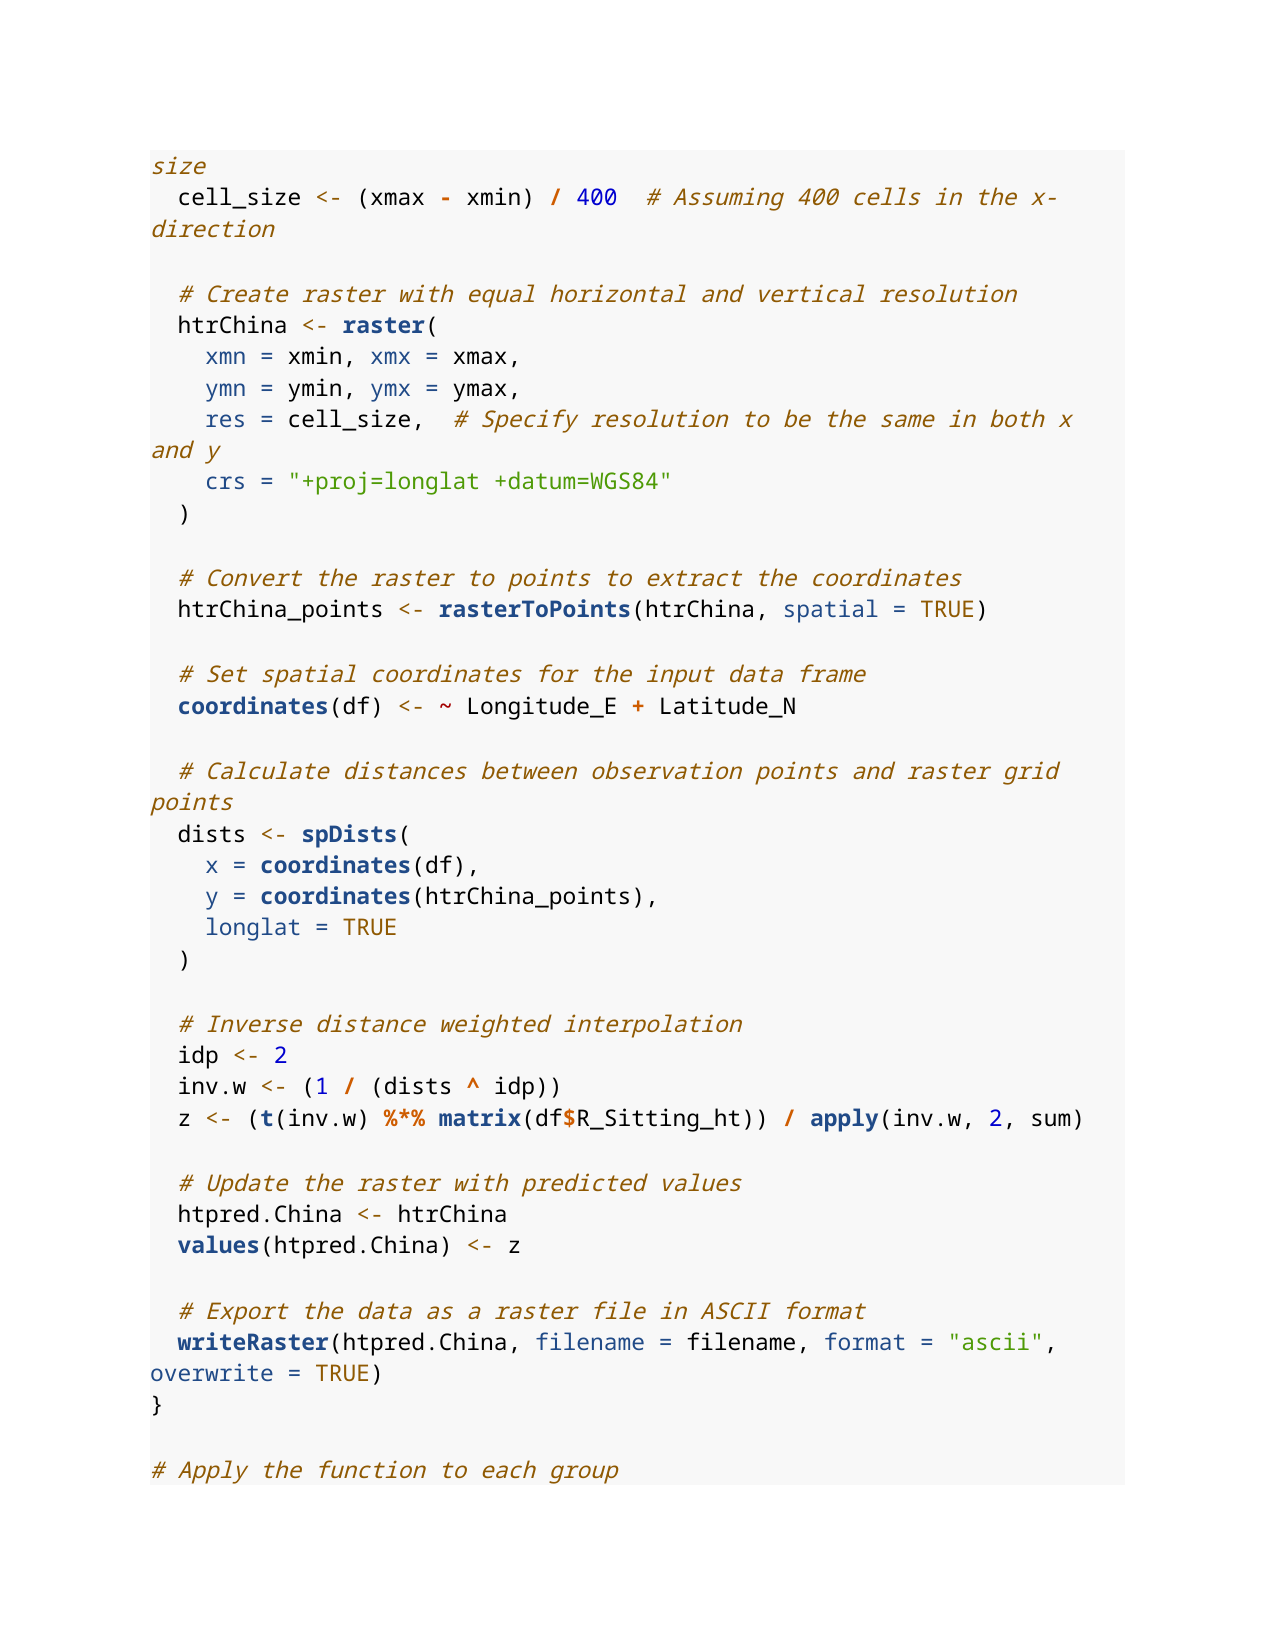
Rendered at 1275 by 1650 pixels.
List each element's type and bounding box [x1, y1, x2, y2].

text [150, 150, 1125, 1485]
